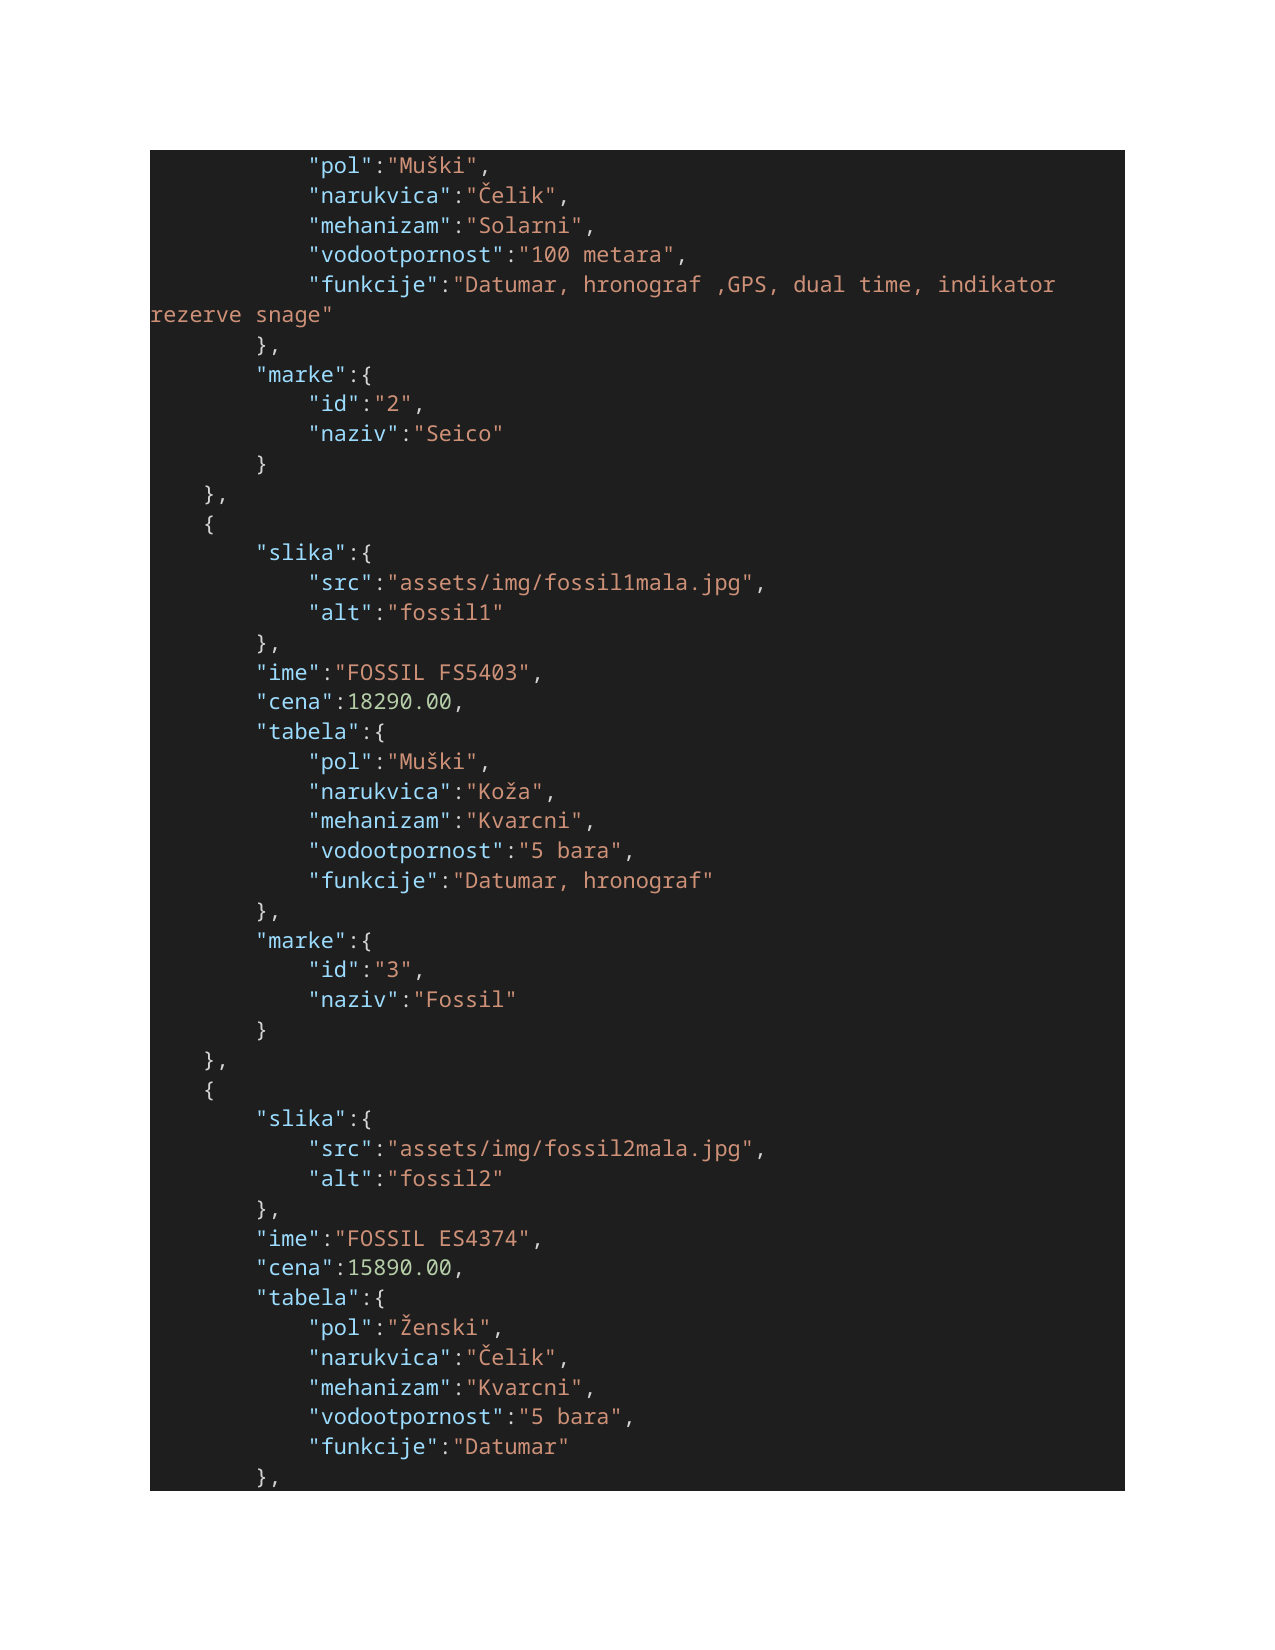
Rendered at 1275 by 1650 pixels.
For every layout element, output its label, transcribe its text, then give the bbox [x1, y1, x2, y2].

text } [150, 448, 1125, 478]
text "narukvica":"Čelik", [150, 1342, 1125, 1371]
text "slika":{ [150, 1103, 1125, 1133]
text "mehanizam":"Kvarcni", [150, 1371, 1125, 1401]
text "ime":"FOSSIL ES4374", [150, 1222, 1125, 1252]
text "ime":"FOSSIL FS5403", [150, 656, 1125, 686]
text "pol":"Muški", [150, 150, 1125, 180]
text "narukvica":"Čelik", [150, 180, 1125, 209]
text }, [150, 478, 1125, 507]
text "cena":15890.00, [150, 1252, 1125, 1282]
text "funkcije":"Datumar, hronograf" [150, 865, 1125, 895]
text "naziv":"Seico" [150, 418, 1125, 448]
text "marke":{ [150, 924, 1125, 954]
text "tabela":{ [150, 716, 1125, 746]
text "src":"assets/img/fossil1mala.jpg", [150, 567, 1125, 597]
text }, [150, 1461, 1125, 1491]
text "pol":"Ženski", [150, 1312, 1125, 1342]
text "id":"2", [150, 388, 1125, 418]
text "marke":{ [150, 358, 1125, 388]
text }, [150, 1193, 1125, 1222]
text "slika":{ [150, 537, 1125, 567]
text }, [150, 1044, 1125, 1073]
text "funkcije":"Datumar, hronograf ,GPS, dual time, indikator rezerve snage" [150, 269, 1125, 329]
text }, [150, 329, 1125, 358]
text }, [150, 627, 1125, 656]
text "vodootpornost":"5 bara", [150, 1401, 1125, 1431]
text "id":"3", [150, 954, 1125, 984]
text "vodootpornost":"100 metara", [150, 239, 1125, 269]
text }, [150, 895, 1125, 924]
text "mehanizam":"Kvarcni", [150, 805, 1125, 835]
text "naziv":"Fossil" [150, 984, 1125, 1014]
text "alt":"fossil2" [150, 1163, 1125, 1193]
text "src":"assets/img/fossil2mala.jpg", [150, 1133, 1125, 1163]
text "alt":"fossil1" [150, 597, 1125, 627]
text { [150, 1073, 1125, 1103]
text "funkcije":"Datumar" [150, 1431, 1125, 1461]
text "pol":"Muški", [150, 746, 1125, 776]
text "tabela":{ [150, 1282, 1125, 1312]
text "narukvica":"Koža", [150, 776, 1125, 805]
text { [150, 507, 1125, 537]
text } [150, 1014, 1125, 1044]
text "vodootpornost":"5 bara", [150, 835, 1125, 865]
text "mehanizam":"Solarni", [150, 209, 1125, 239]
text "cena":18290.00, [150, 686, 1125, 716]
